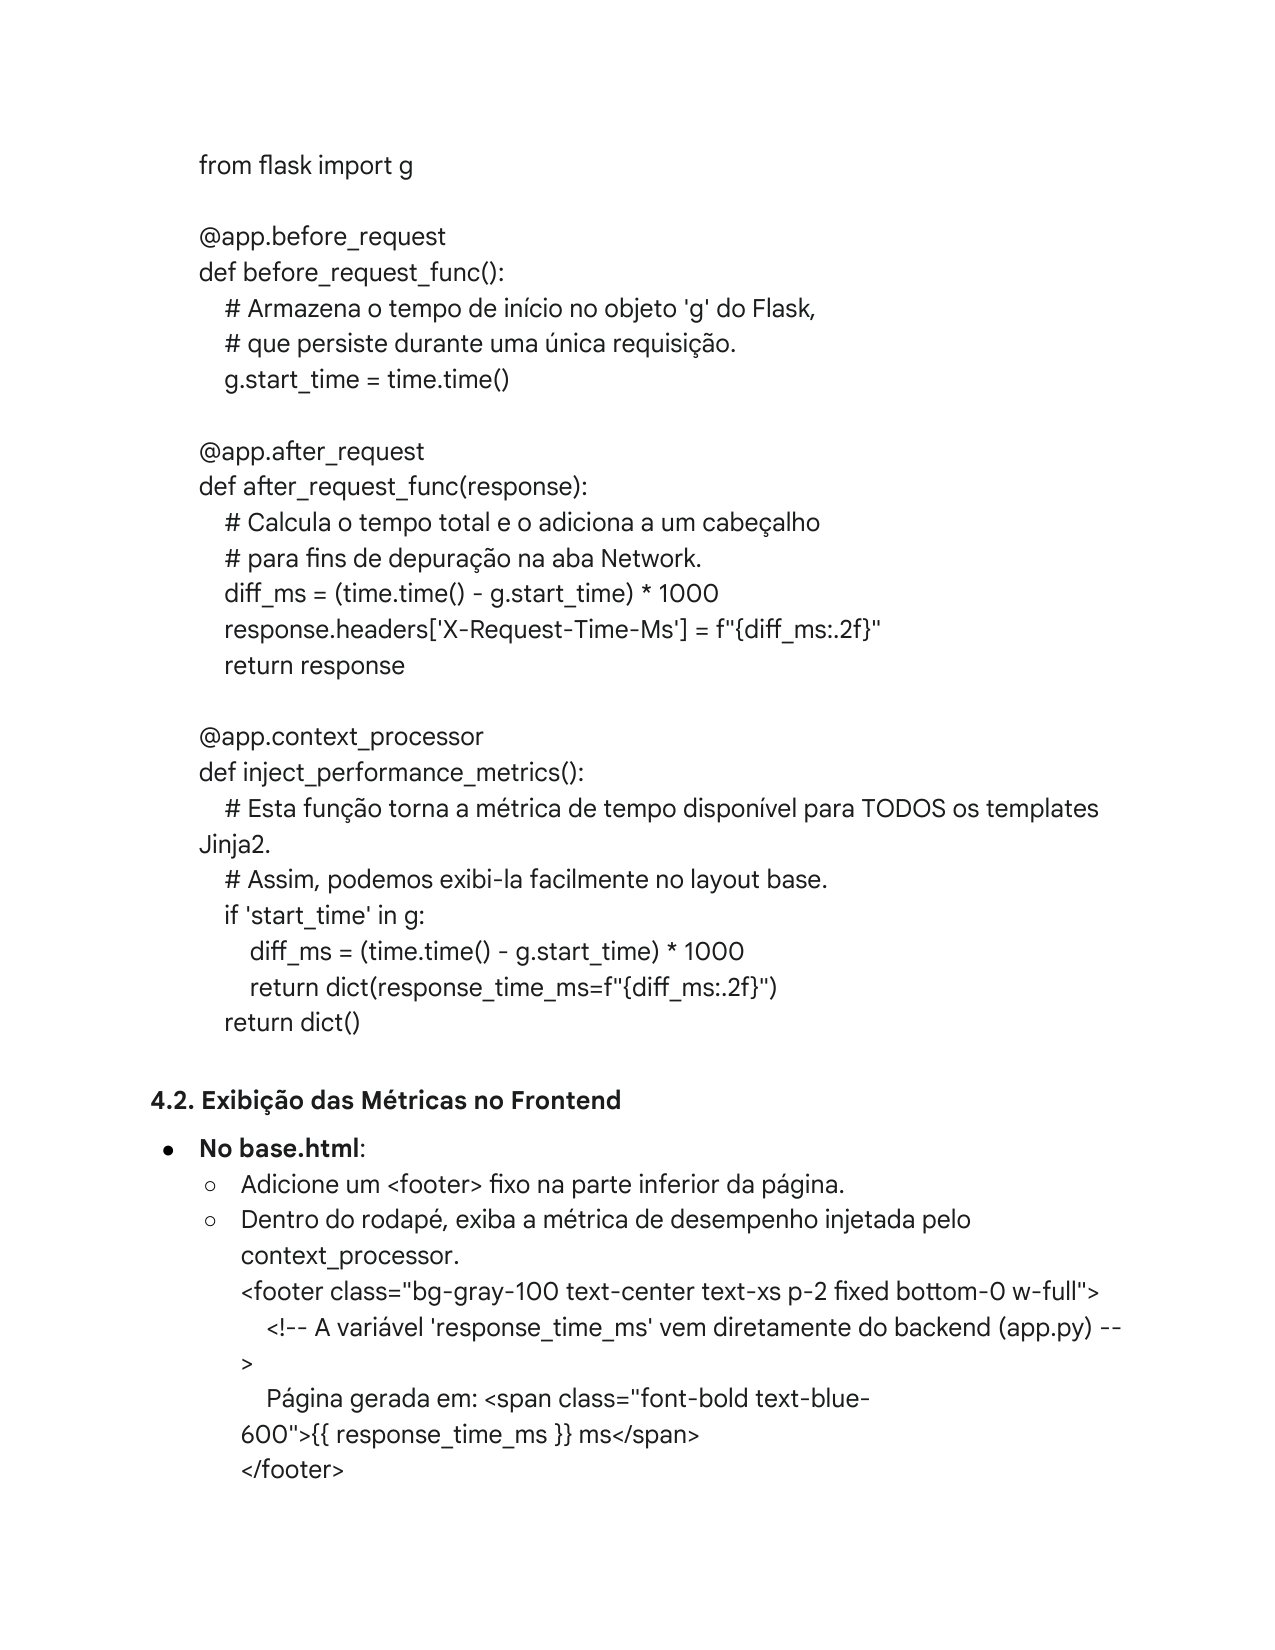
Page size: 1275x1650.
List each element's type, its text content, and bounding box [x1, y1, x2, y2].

subtitle 4.2. Exibição das Métricas no Frontend [150, 1085, 1125, 1116]
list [161, 150, 1125, 1069]
list Adicione um <footer> fixo na parte inferior da página. [203, 1169, 1125, 1200]
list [203, 1205, 1125, 1486]
list No base.html: [161, 1133, 1125, 1164]
